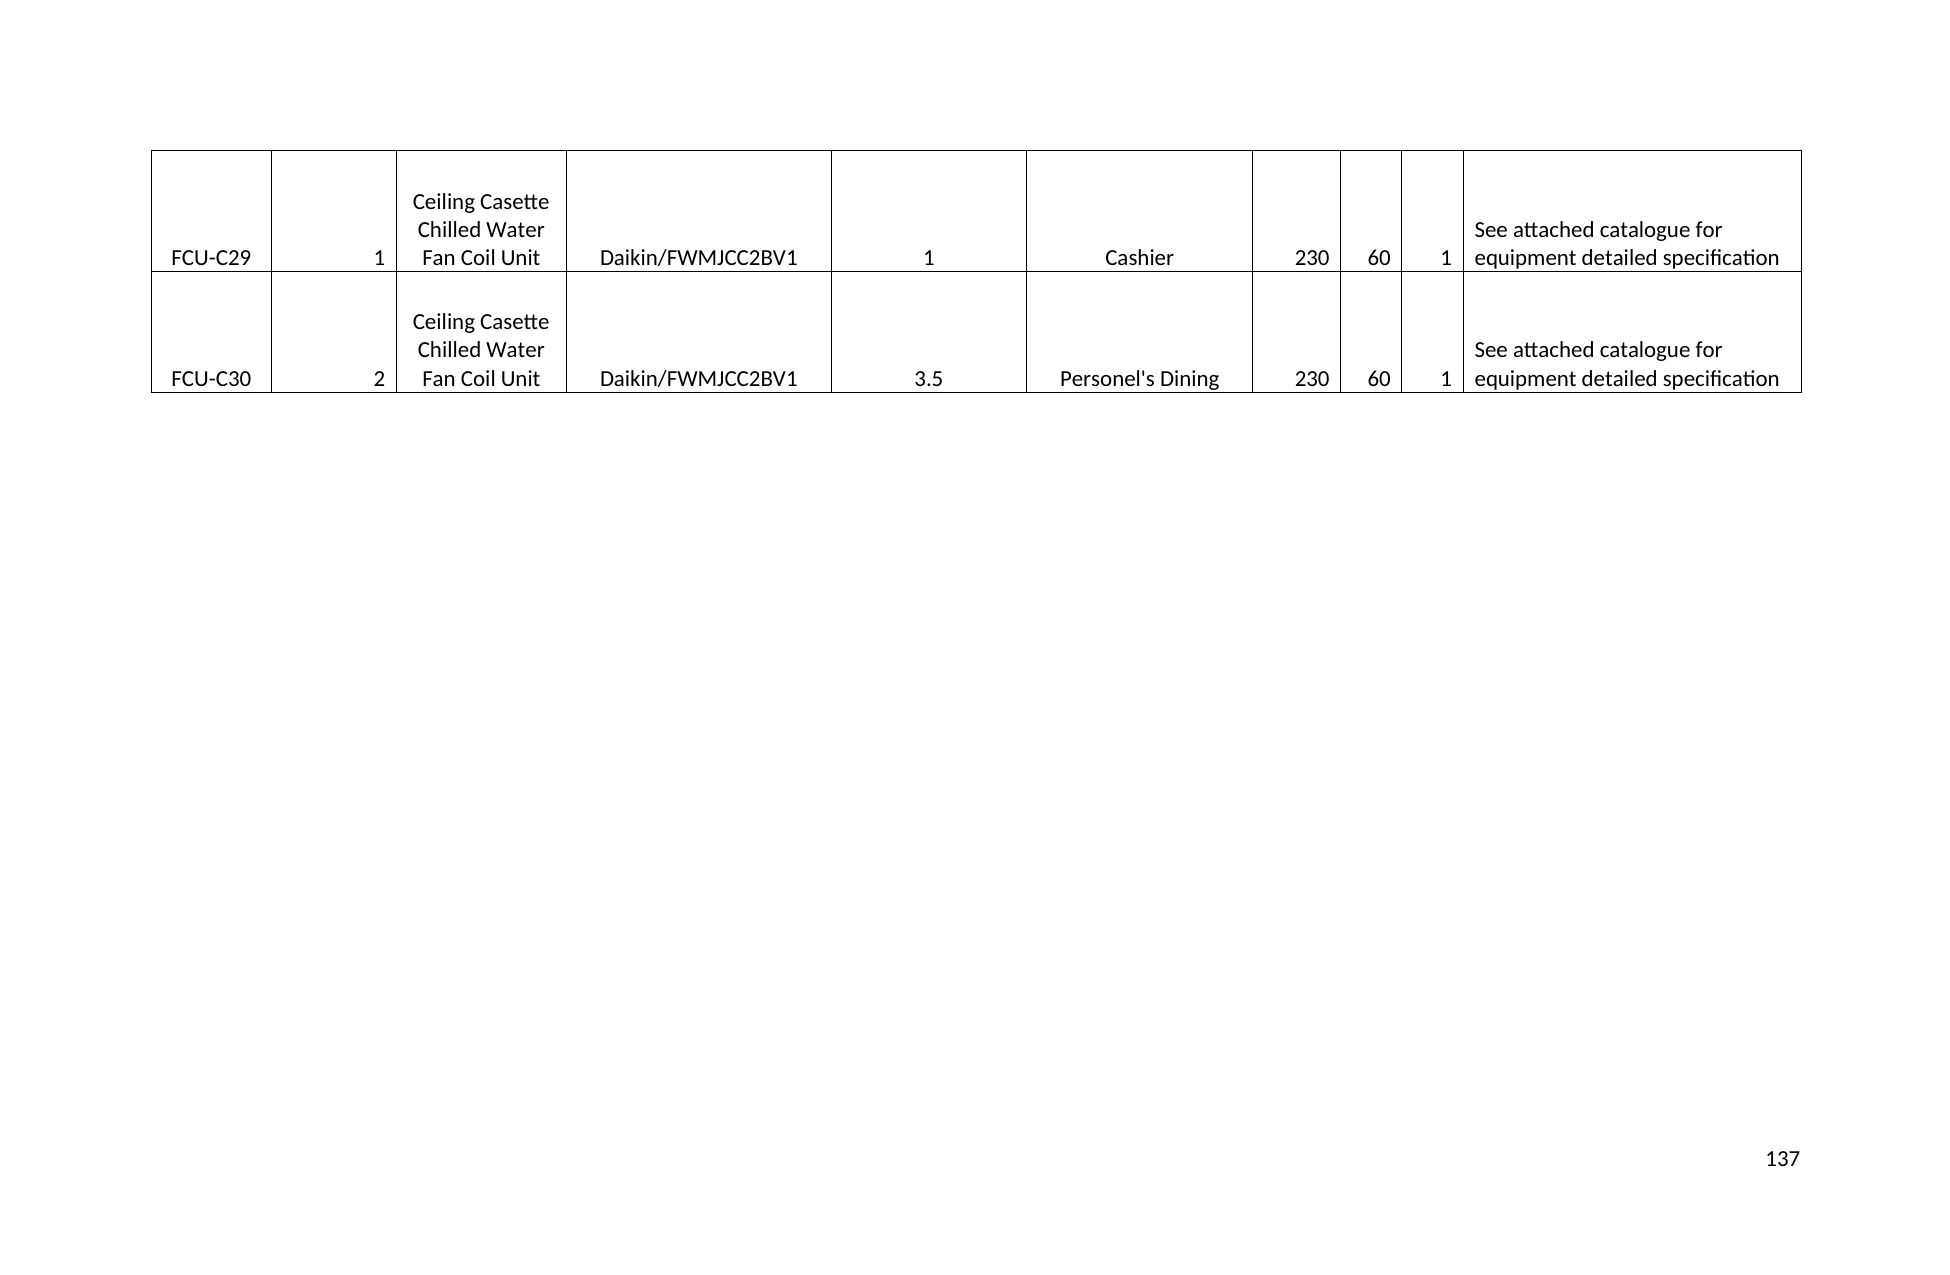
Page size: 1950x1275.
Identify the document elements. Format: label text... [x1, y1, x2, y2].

table_cell 3.5 [832, 272, 1026, 392]
table_cell Daikin/FWMJCC2BV1 [567, 151, 831, 271]
table_cell 60 [1341, 151, 1401, 271]
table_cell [1464, 151, 1801, 271]
table_cell FCU-C30 [152, 272, 271, 392]
table_cell 230 [1253, 272, 1340, 392]
table_cell 230 [1253, 151, 1340, 271]
table_cell 2 [272, 272, 396, 392]
table_cell Cashier [1027, 151, 1252, 271]
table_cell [1464, 272, 1801, 392]
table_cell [397, 272, 566, 392]
table_cell 1 [272, 151, 396, 271]
table_cell 1 [1402, 151, 1463, 271]
table_cell 1 [832, 151, 1026, 271]
table_cell 60 [1341, 272, 1401, 392]
table_cell 1 [1402, 272, 1463, 392]
table_cell FCU-C29 [152, 151, 271, 271]
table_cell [397, 151, 566, 271]
table_cell Daikin/FWMJCC2BV1 [567, 272, 831, 392]
table_cell Personel's Dining [1027, 272, 1252, 392]
